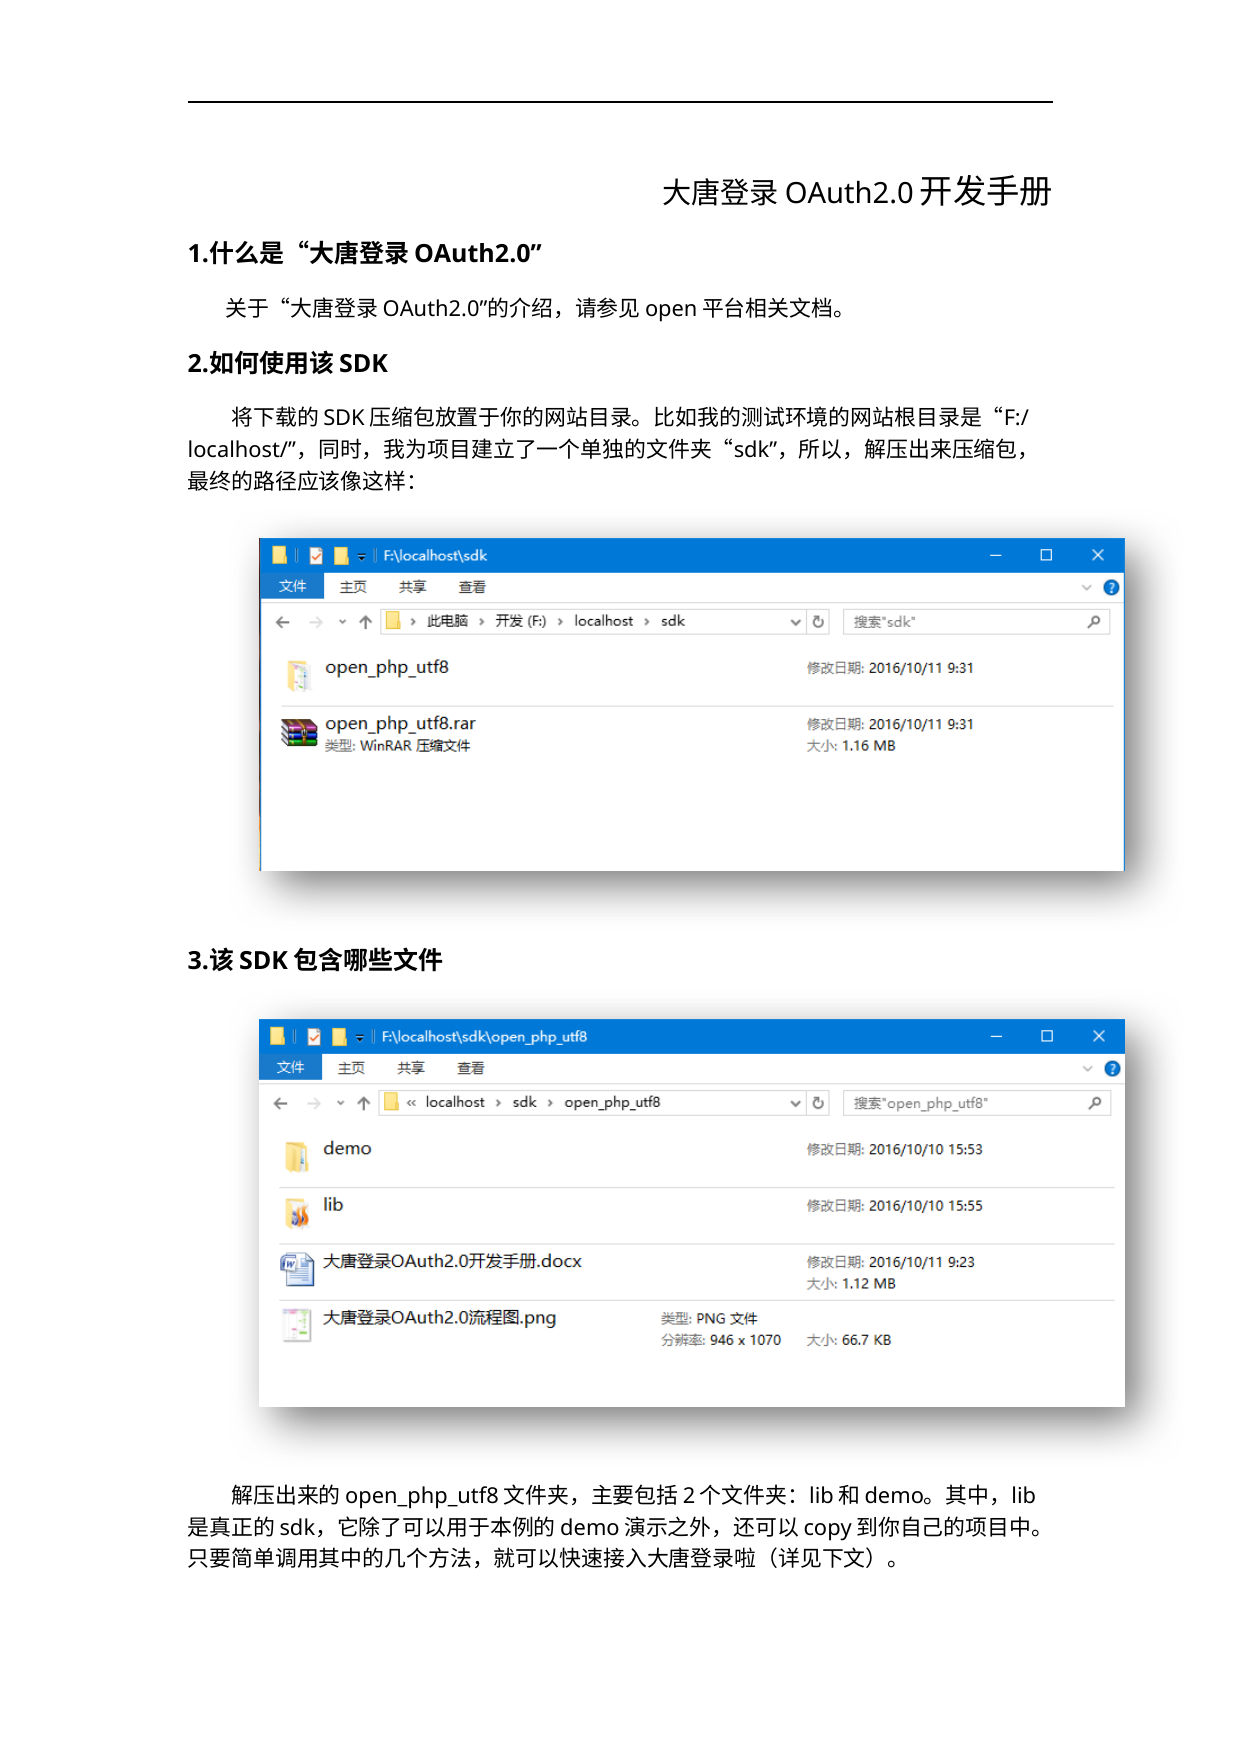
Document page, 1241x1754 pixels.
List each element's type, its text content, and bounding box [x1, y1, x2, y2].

list 关于“大唐登录OAuth2.0”的介绍，请参见open平台相关文档。 [225, 291, 1053, 322]
text 大唐登录OAuth2.0开发手册 [187, 164, 1053, 213]
text 解压出来的open_php_utf8文件夹，主要包括2个文件夹：lib和demo。其中，lib是真正的sdk，它除了可以用于本例的demo演示之外，还可以copy到你自己的项目中。只要简单调用其中的几个方法，就可以快速接入大唐登录啦（详见下文）。 [187, 1478, 1053, 1573]
text 3.该SDK包含哪些文件 [187, 940, 1053, 977]
picture [259, 538, 1125, 871]
text 1.什么是“大唐登录OAuth2.0” [187, 233, 1053, 270]
picture [259, 1019, 1125, 1407]
text 2.如何使用该SDK [187, 343, 1053, 379]
text 将下载的SDK压缩包放置于你的网站目录。比如我的测试环境的网站根目录是“F:/localhost/”，同时，我为项目建立了一个单独的文件夹“sdk”，所以，解压出来压缩包，最终的路径应该像这样： [187, 400, 1053, 496]
